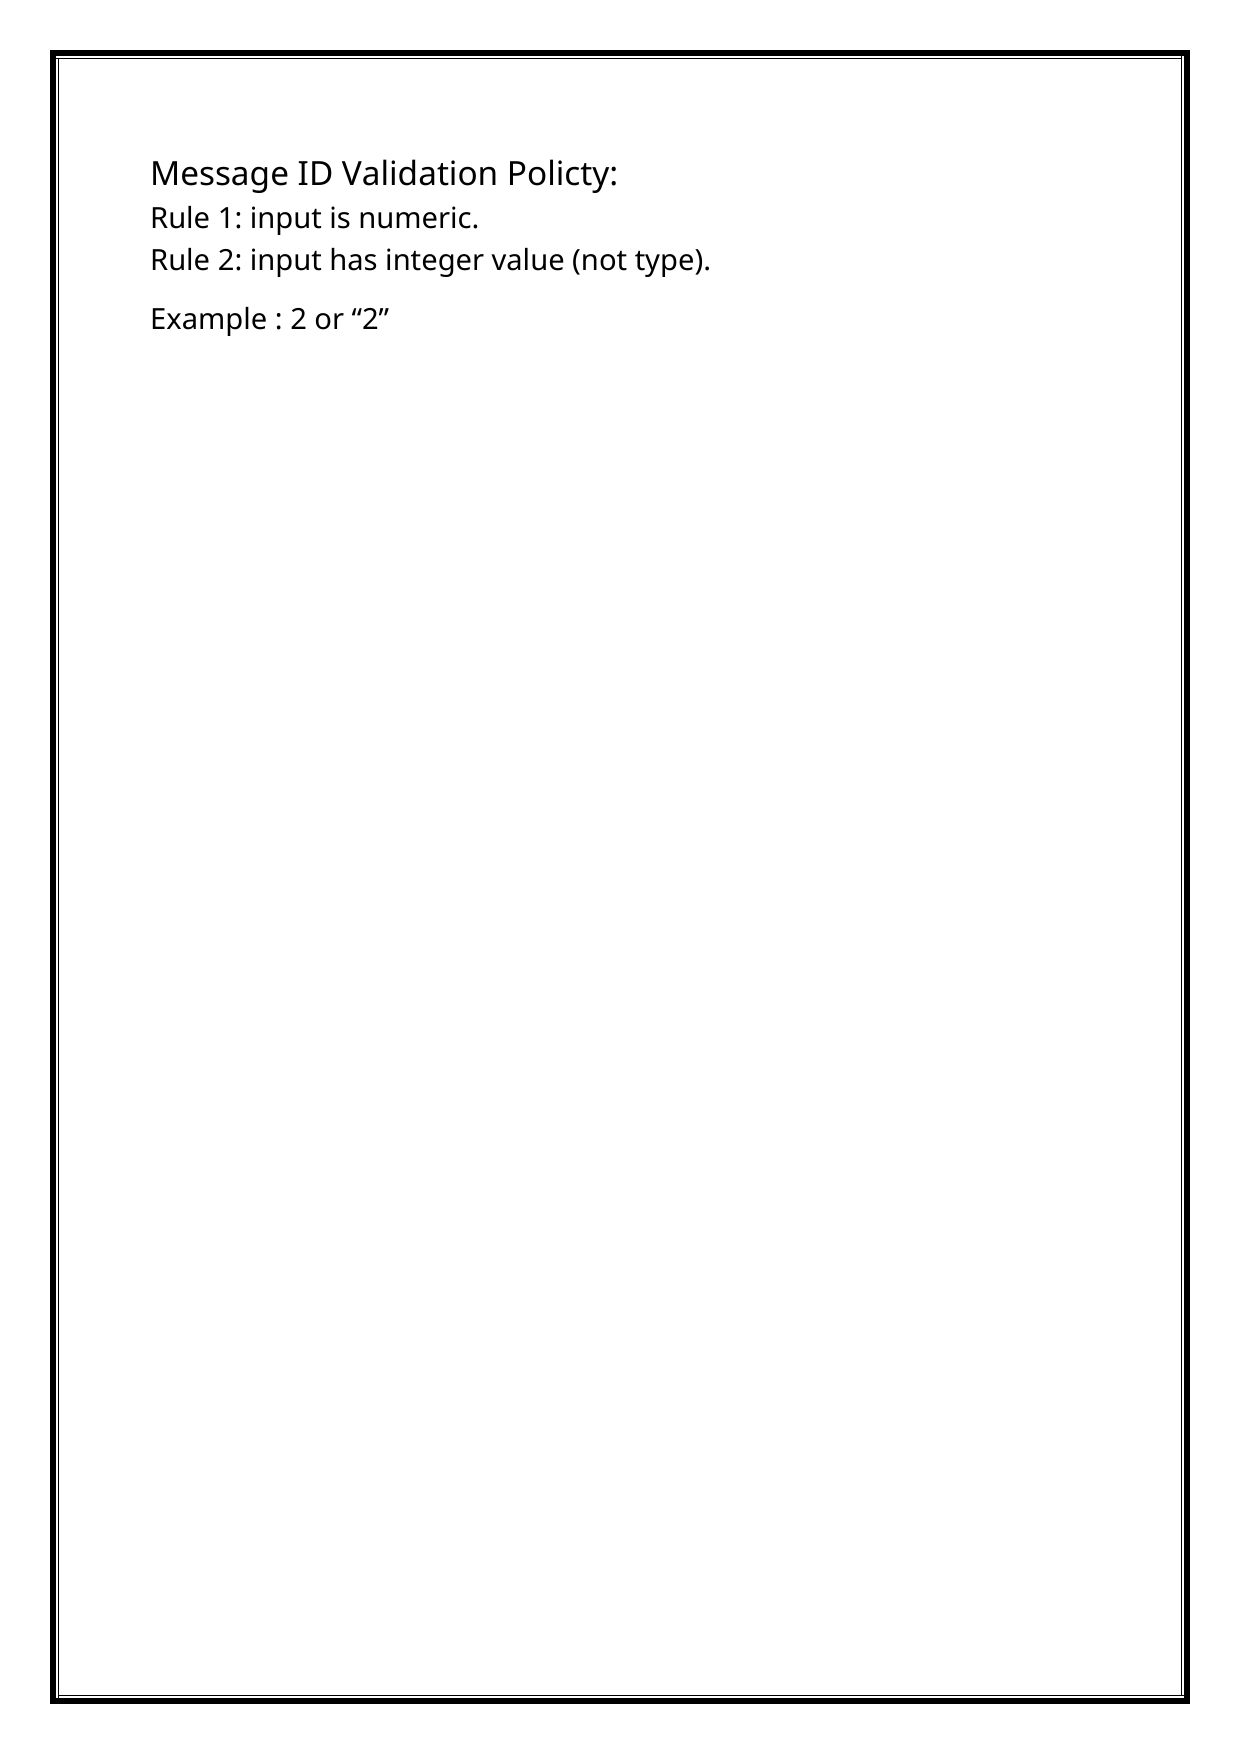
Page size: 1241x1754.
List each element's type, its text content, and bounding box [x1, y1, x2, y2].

text Message ID Validation Policty: Rule 1: input is numeric. Rule 2: input has integer value (not type). [150, 150, 1090, 279]
text Example : 2 or “2” [150, 298, 1090, 338]
